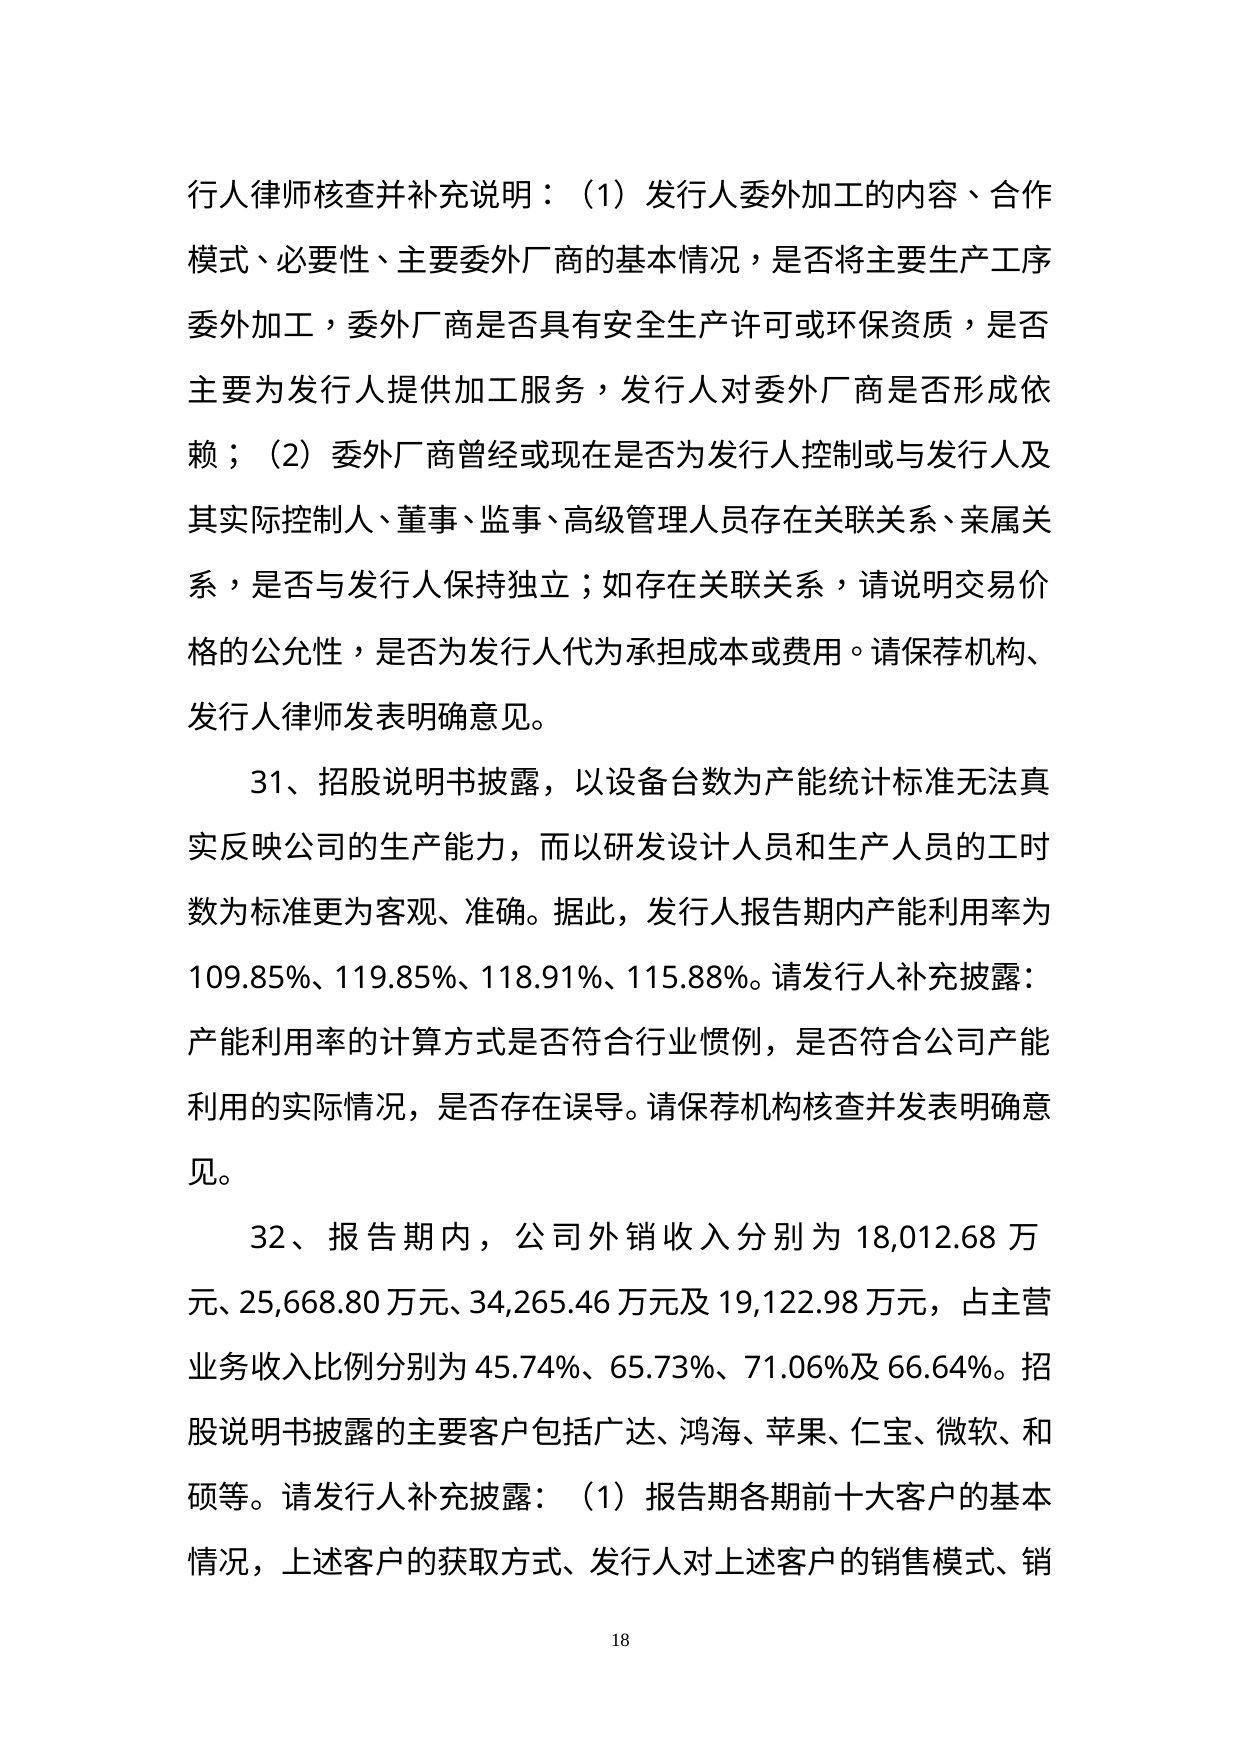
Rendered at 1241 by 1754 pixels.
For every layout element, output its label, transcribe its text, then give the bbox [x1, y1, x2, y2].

list 31、招股说明书披露，以设备台数为产能统计标准无法真实反映公司的生产能力，而以研发设计人员和生产人员的工时数为标准更为客观、准确。据此，发行人报告期内产能利用率为109.85%、119.85%、118.91%、115.88%。请发行人补充披露：产能利用率的计算方式是否符合行业惯例，是否符合公司产能利用的实际情况，是否存在误导。请保荐机构核查并发表明确意见。 [187, 877, 1053, 1332]
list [187, 1332, 1053, 1592]
list 30、发行人将表面处理（包括电镀、烤漆和阳极）、丝印、平磨、PCBA焊接和做线等工序交由委外厂商完成。请保荐机构、发行人律师核查并补充说明：（1）发行人委外加工的内容、合作模式、必要性、主要委外厂商的基本情况，是否将主要生产工序委外加工，委外厂商是否具有安全生产许可或环保资质，是否主要为发行人提供加工服务，发行人对委外厂商是否形成依赖；（2）委外厂商曾经或现在是否为发行人控制或与发行人及其实际控制人、董事、监事、高级管理人员存在关联关系、亲属关系，是否与发行人保持独立；如存在关联关系，请说明交易价格的公允性，是否为发行人代为承担成本或费用。请保荐机构、发行人律师发表明确意见。 [187, 162, 1053, 877]
